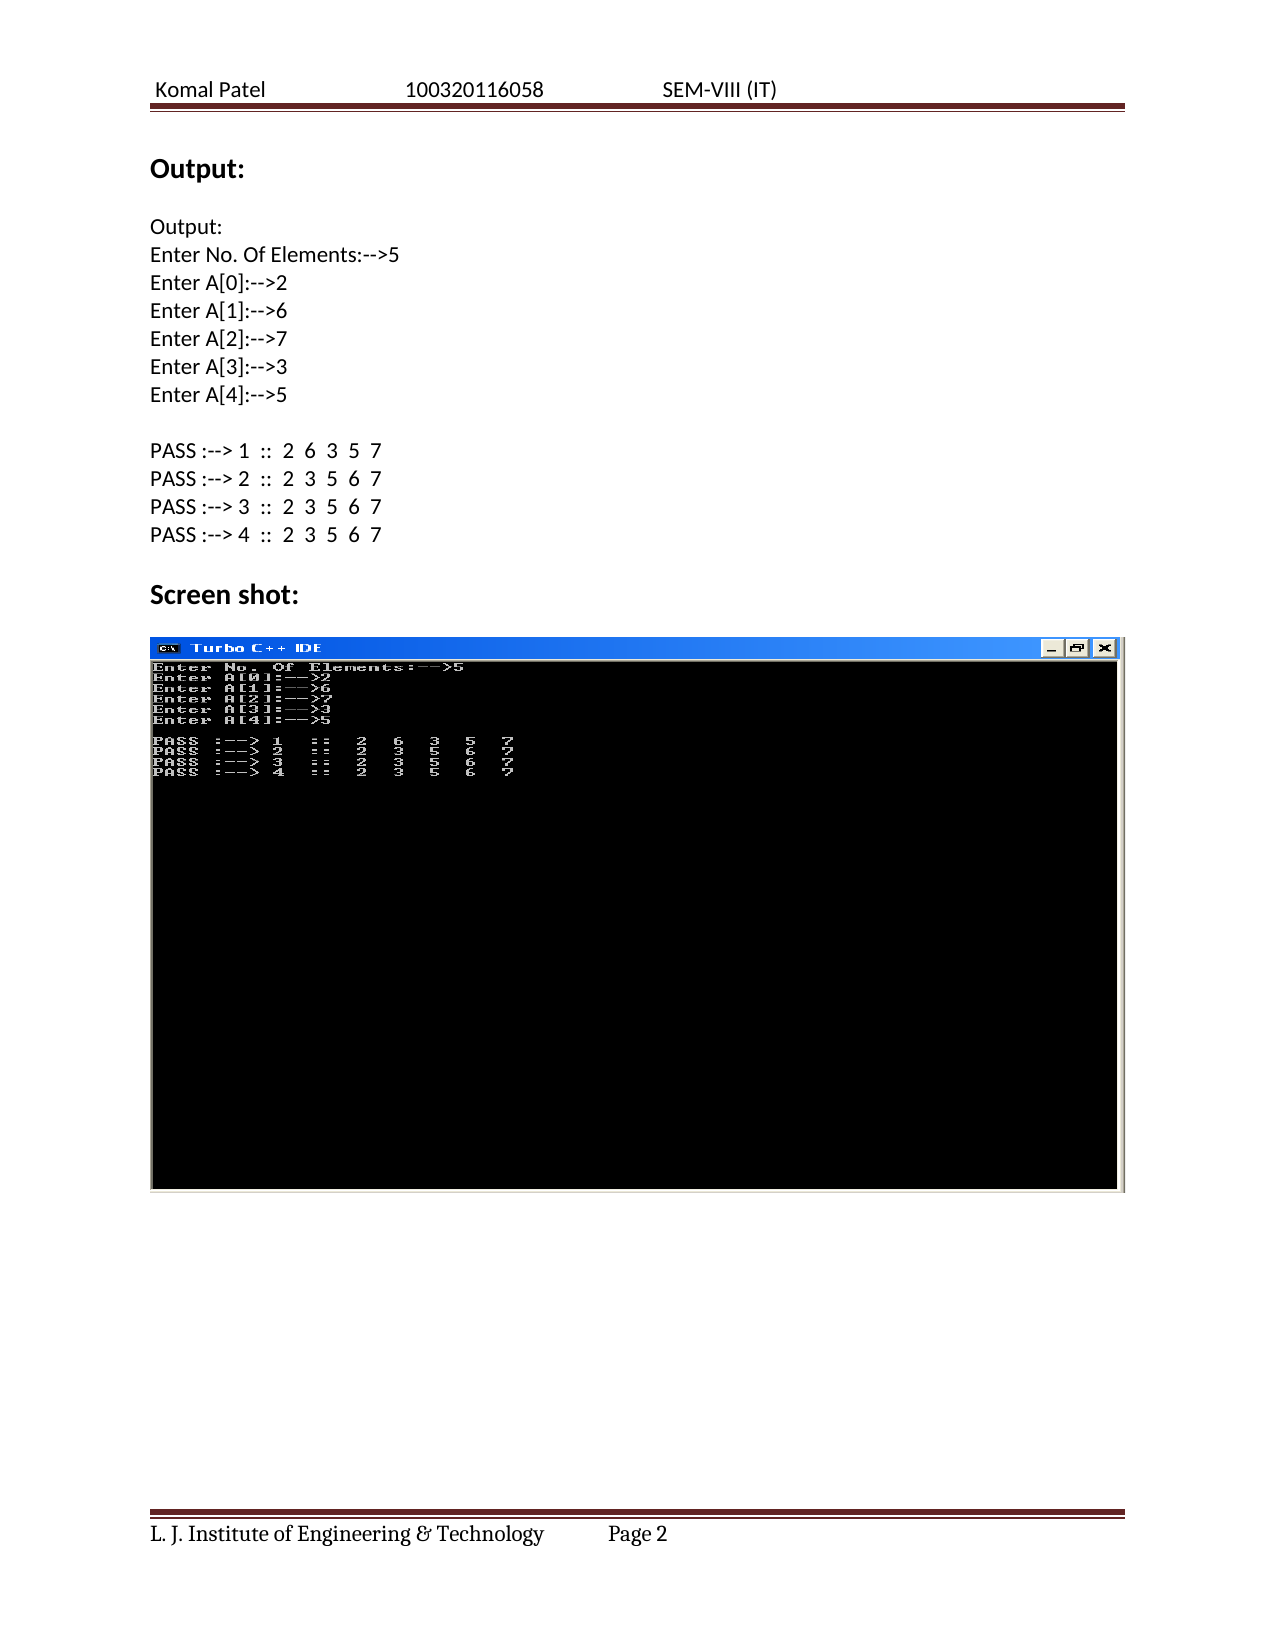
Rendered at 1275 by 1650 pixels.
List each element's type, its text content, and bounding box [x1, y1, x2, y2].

text Enter A[4]:-->5 [150, 380, 1125, 408]
text PASS :--> 4 :: 2 3 5 6 7 [150, 520, 1125, 548]
text PASS :--> 2 :: 2 3 5 6 7 [150, 464, 1125, 492]
text Output: [150, 150, 1125, 186]
text Enter A[1]:-->6 [150, 296, 1125, 324]
picture [150, 637, 1125, 1193]
text Enter A[2]:-->7 [150, 324, 1125, 352]
text Enter A[3]:-->3 [150, 352, 1125, 380]
text PASS :--> 1 :: 2 6 3 5 7 [150, 436, 1125, 464]
text Output: [150, 212, 1125, 240]
text PASS :--> 3 :: 2 3 5 6 7 [150, 492, 1125, 520]
text Enter No. Of Elements:-->5 [150, 240, 1125, 268]
text Screen shot: [150, 576, 1125, 612]
text Enter A[0]:-->2 [150, 268, 1125, 296]
